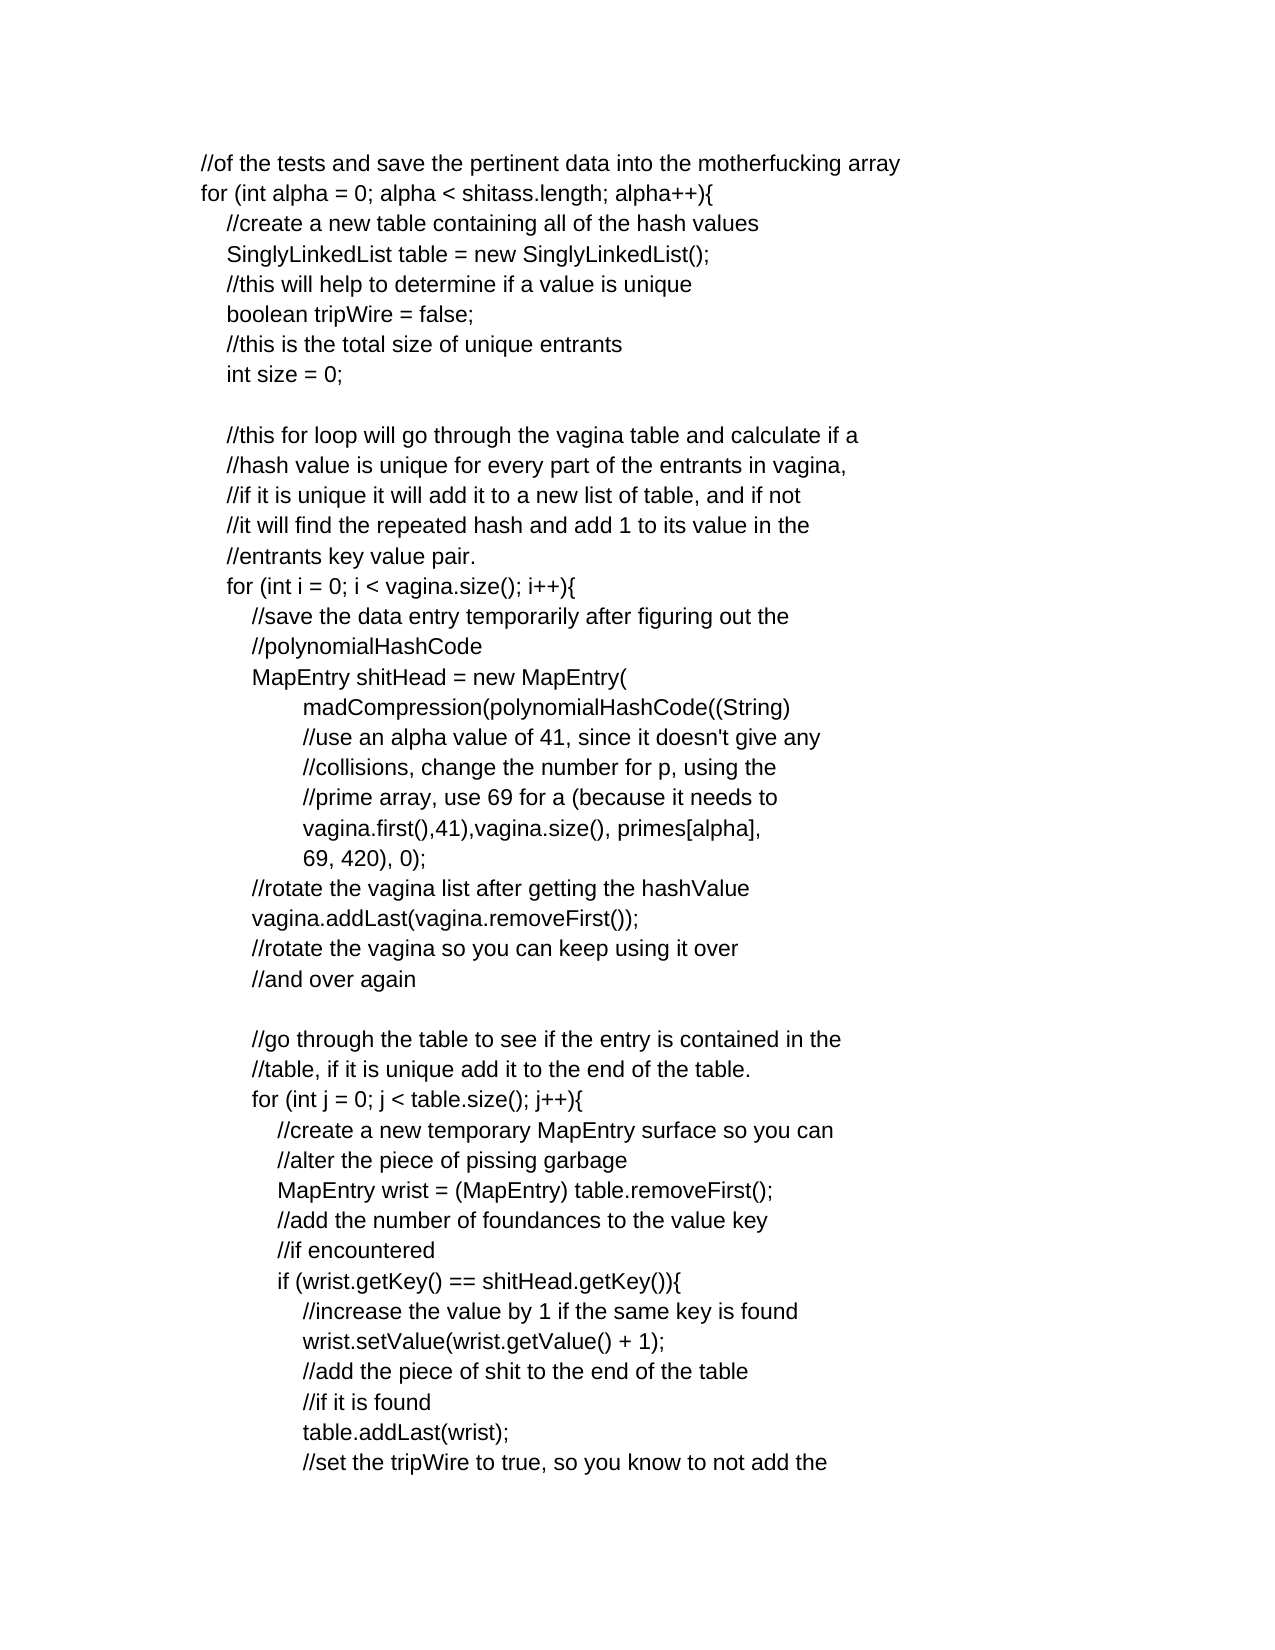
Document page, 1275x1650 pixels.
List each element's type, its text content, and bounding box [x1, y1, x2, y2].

text //set the tripWire to true, so you know to not add the [150, 1449, 1125, 1475]
text //collisions, change the number for p, using the [150, 754, 1125, 781]
text //increase the value by 1 if the same key is found [150, 1298, 1125, 1324]
text //and over again [150, 966, 1125, 992]
text //it will find the repeated hash and add 1 to its value in the [150, 512, 1125, 539]
text 69, 420), 0); [150, 845, 1125, 871]
text //this will help to determine if a value is unique [150, 271, 1125, 297]
text vagina.addLast(vagina.removeFirst()); [150, 905, 1125, 932]
text //this is the total size of unique entrants [150, 331, 1125, 358]
text //of the tests and save the pertinent data into the motherfucking array [150, 150, 1125, 176]
text //this for loop will go through the vagina table and calculate if a [150, 422, 1125, 448]
text SinglyLinkedList table = new SinglyLinkedList(); [150, 241, 1125, 267]
text //if encountered [150, 1237, 1125, 1264]
text MapEntry shitHead = new MapEntry( [150, 663, 1125, 690]
text //polynomialHashCode [150, 633, 1125, 660]
text wrist.setValue(wrist.getValue() + 1); [150, 1328, 1125, 1354]
text //hash value is unique for every part of the entrants in vagina, [150, 452, 1125, 478]
text //if it is unique it will add it to a new list of table, and if not [150, 482, 1125, 509]
text //prime array, use 69 for a (because it needs to [150, 784, 1125, 811]
text //save the data entry temporarily after figuring out the [150, 603, 1125, 629]
text //create a new temporary MapEntry surface so you can [150, 1117, 1125, 1143]
text for (int j = 0; j < table.size(); j++){ [150, 1086, 1125, 1113]
text //table, if it is unique add it to the end of the table. [150, 1056, 1125, 1083]
text if (wrist.getKey() == shitHead.getKey()){ [150, 1268, 1125, 1294]
text //use an alpha value of 41, since it doesn't give any [150, 724, 1125, 750]
text table.addLast(wrist); [150, 1419, 1125, 1445]
text //rotate the vagina so you can keep using it over [150, 935, 1125, 962]
text madCompression(polynomialHashCode((String) [150, 694, 1125, 720]
text //add the piece of shit to the end of the table [150, 1358, 1125, 1385]
text MapEntry wrist = (MapEntry) table.removeFirst(); [150, 1177, 1125, 1203]
text //alter the piece of pissing garbage [150, 1147, 1125, 1173]
text for (int alpha = 0; alpha < shitass.length; alpha++){ [150, 180, 1125, 207]
text //create a new table containing all of the hash values [150, 210, 1125, 237]
text boolean tripWire = false; [150, 301, 1125, 327]
text int size = 0; [150, 361, 1125, 388]
text for (int i = 0; i < vagina.size(); i++){ [150, 573, 1125, 599]
text vagina.first(),41),vagina.size(), primes[alpha], [150, 814, 1125, 841]
text //add the number of foundances to the value key [150, 1207, 1125, 1234]
text //entrants key value pair. [150, 543, 1125, 569]
text //if it is found [150, 1388, 1125, 1415]
text //rotate the vagina list after getting the hashValue [150, 875, 1125, 901]
text //go through the table to see if the entry is contained in the [150, 1026, 1125, 1052]
